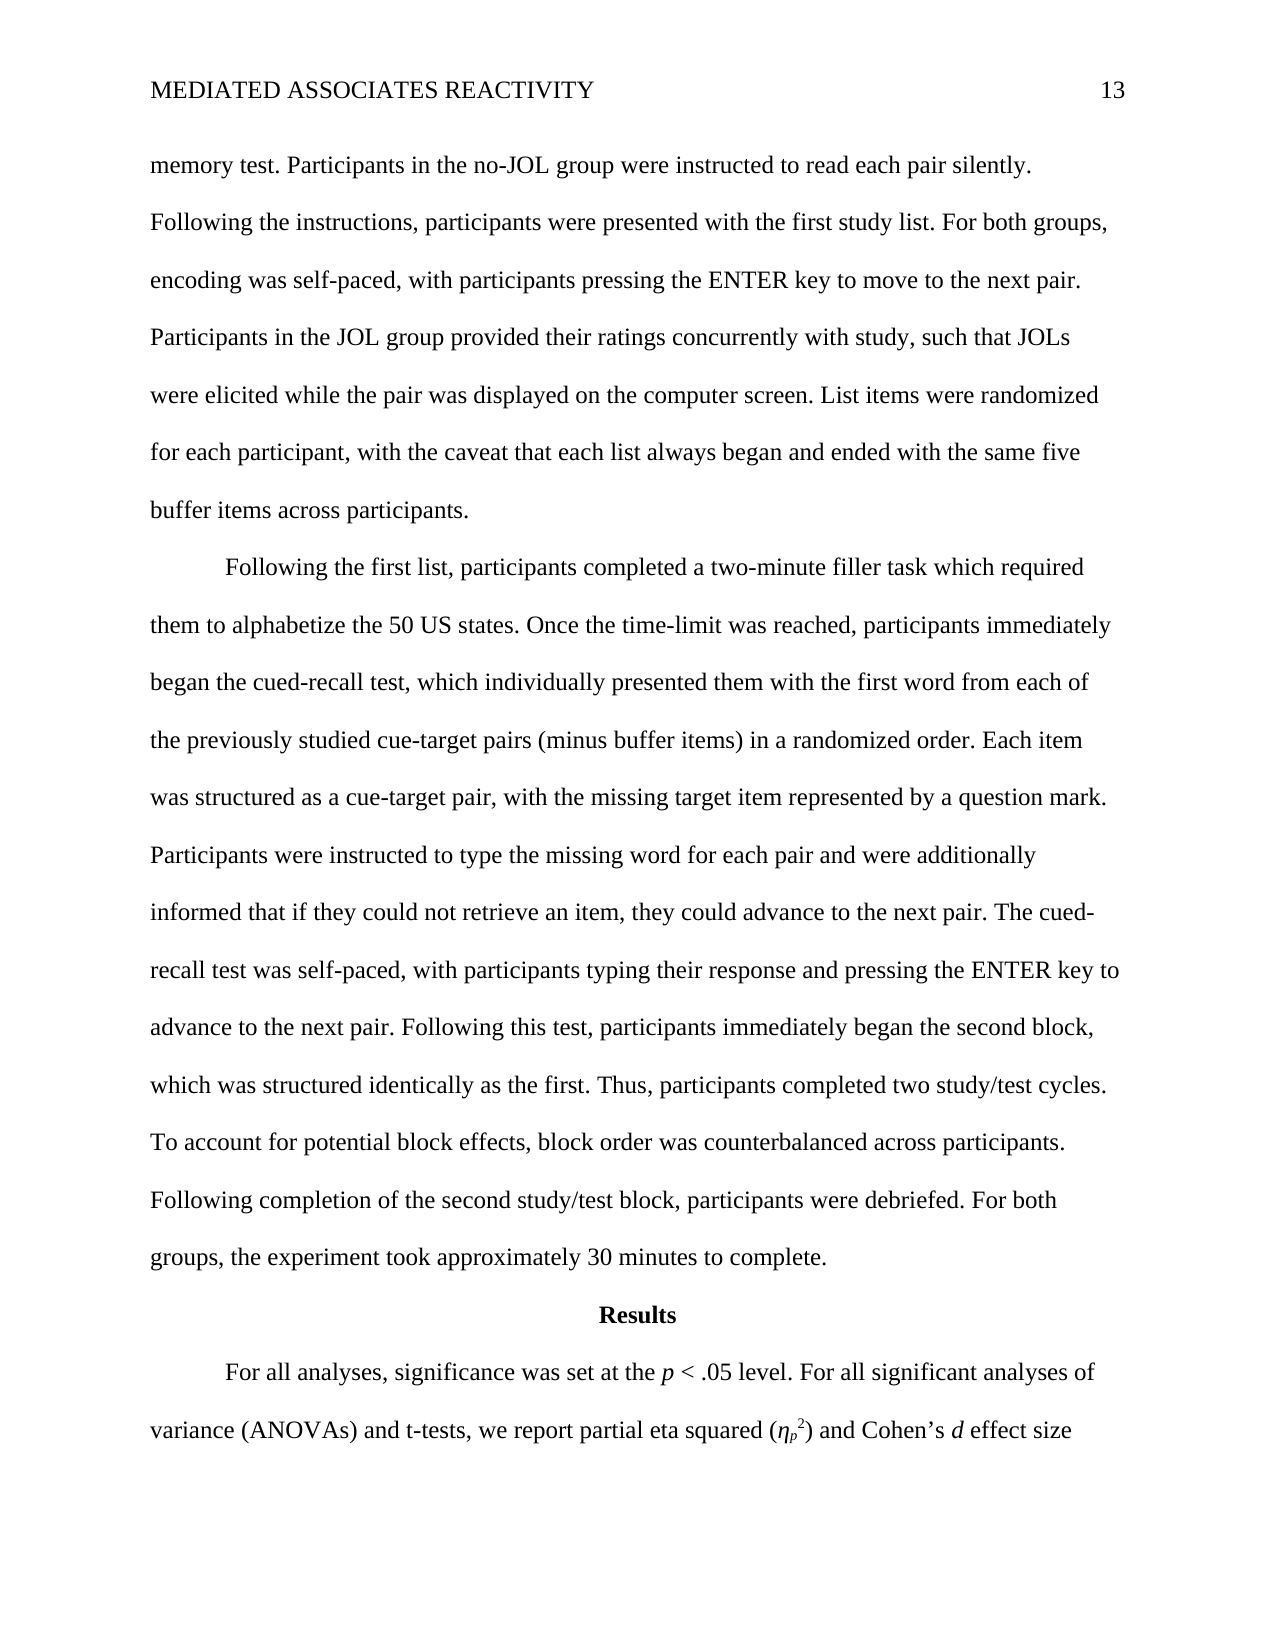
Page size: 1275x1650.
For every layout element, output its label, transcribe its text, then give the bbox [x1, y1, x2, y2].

text Results [150, 1300, 1125, 1329]
